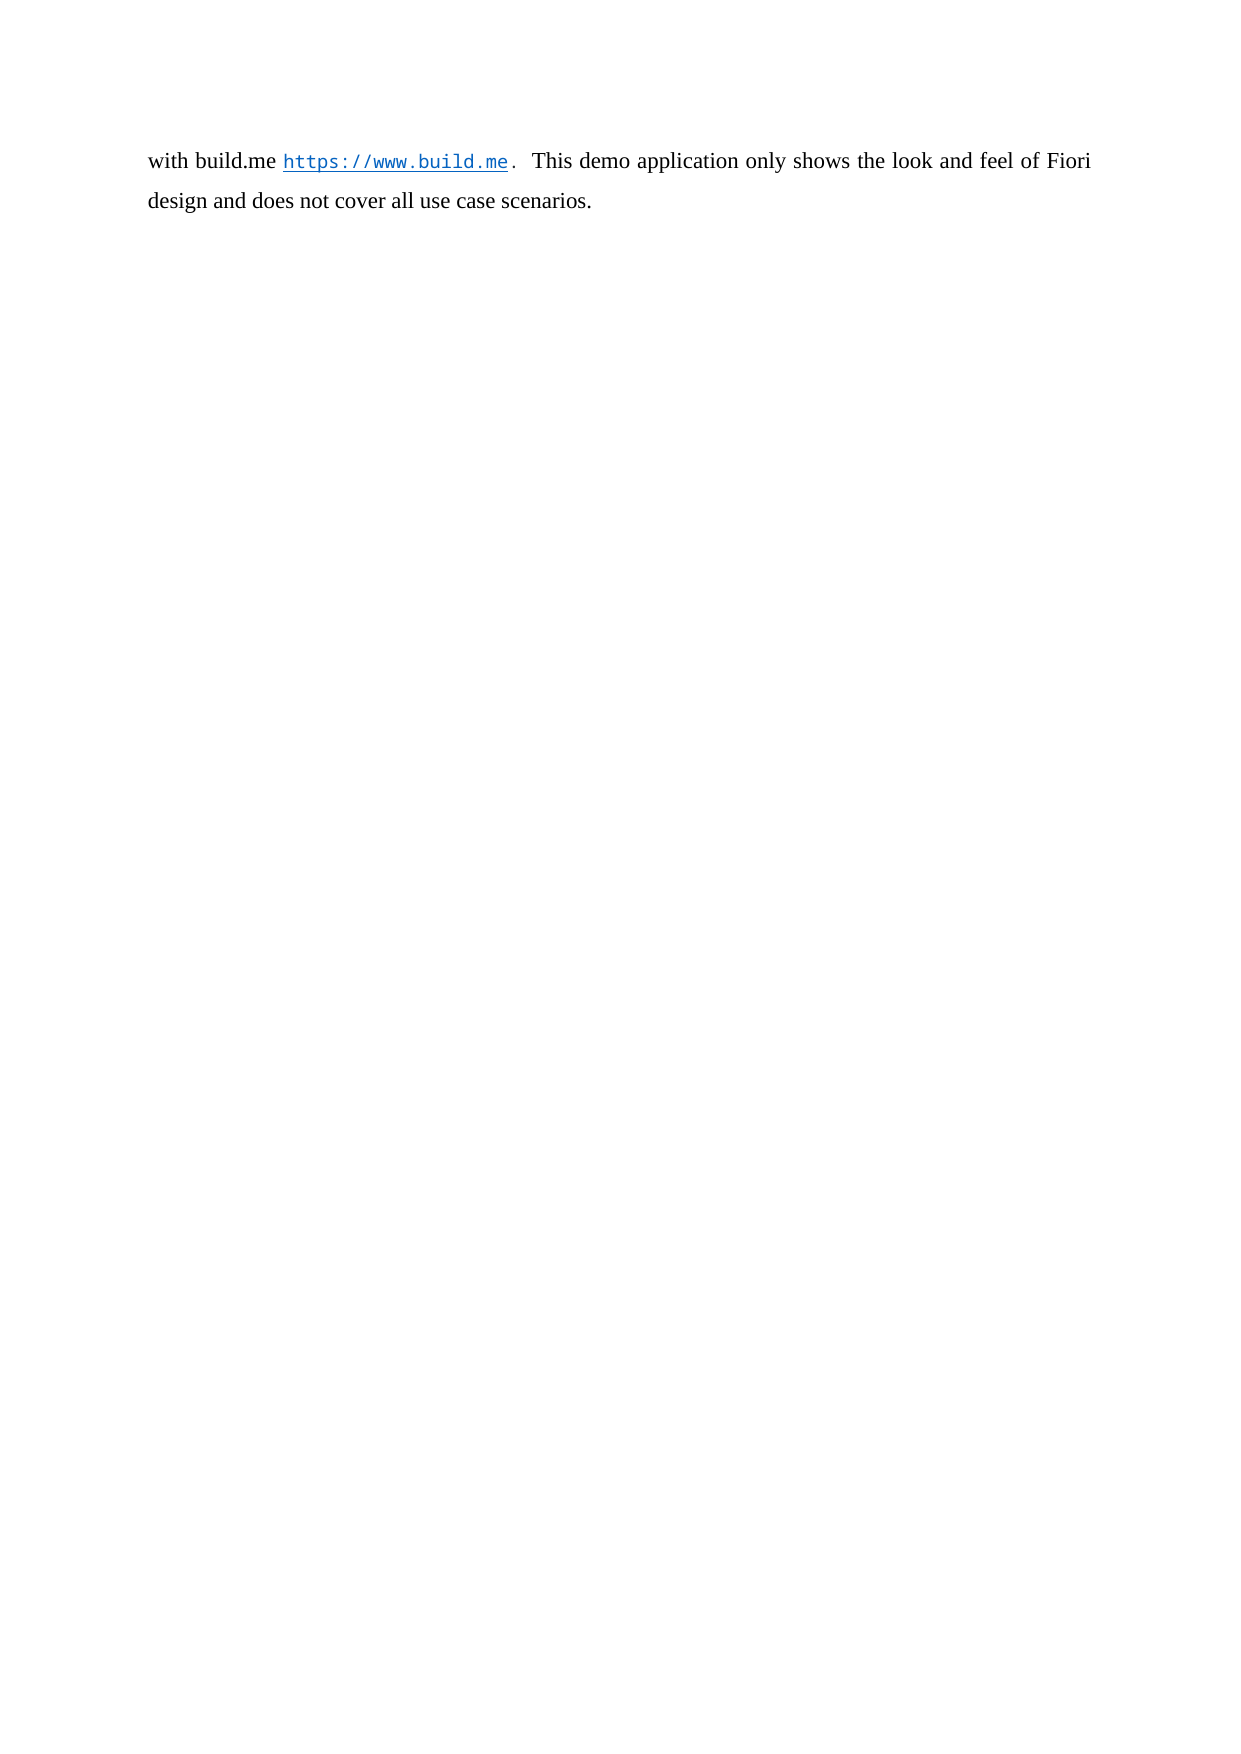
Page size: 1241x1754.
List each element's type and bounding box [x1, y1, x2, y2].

text [148, 148, 1093, 214]
